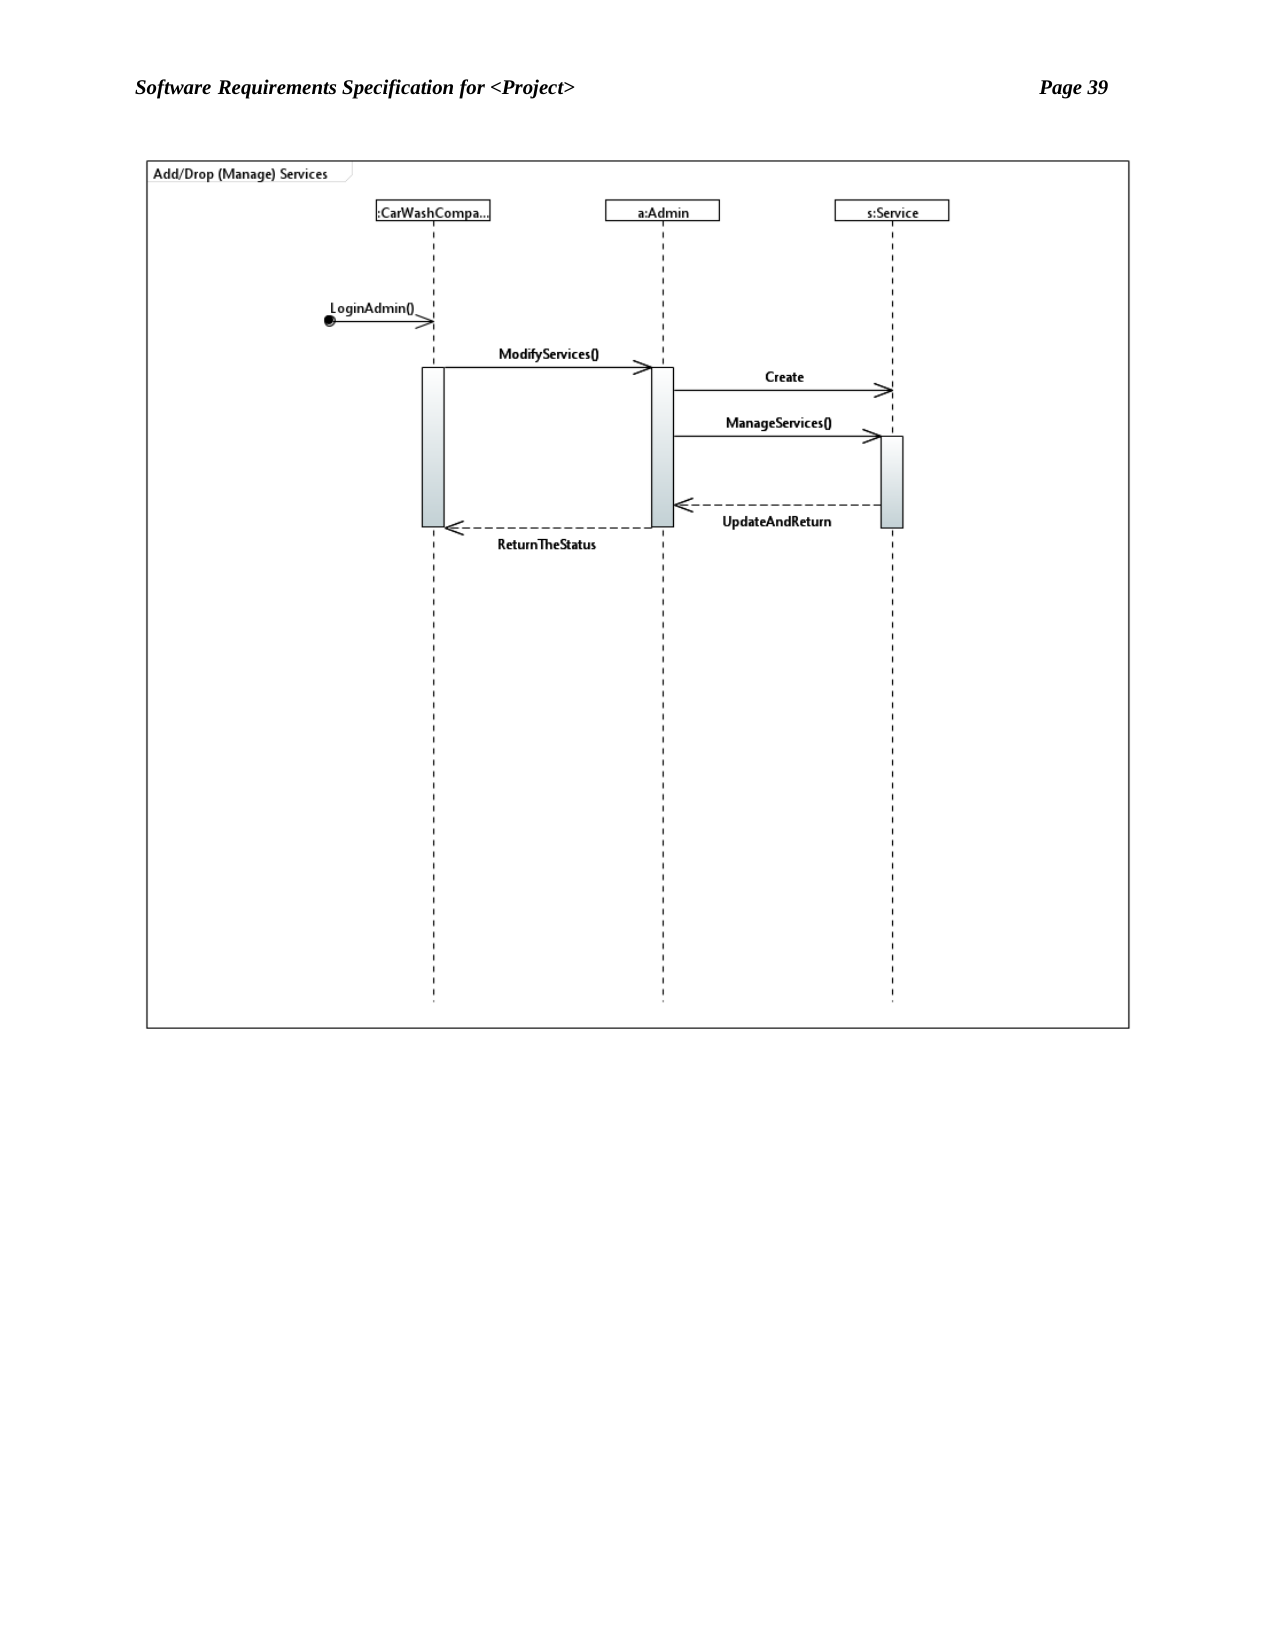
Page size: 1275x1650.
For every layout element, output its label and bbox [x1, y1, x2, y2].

picture [135, 150, 1140, 1319]
